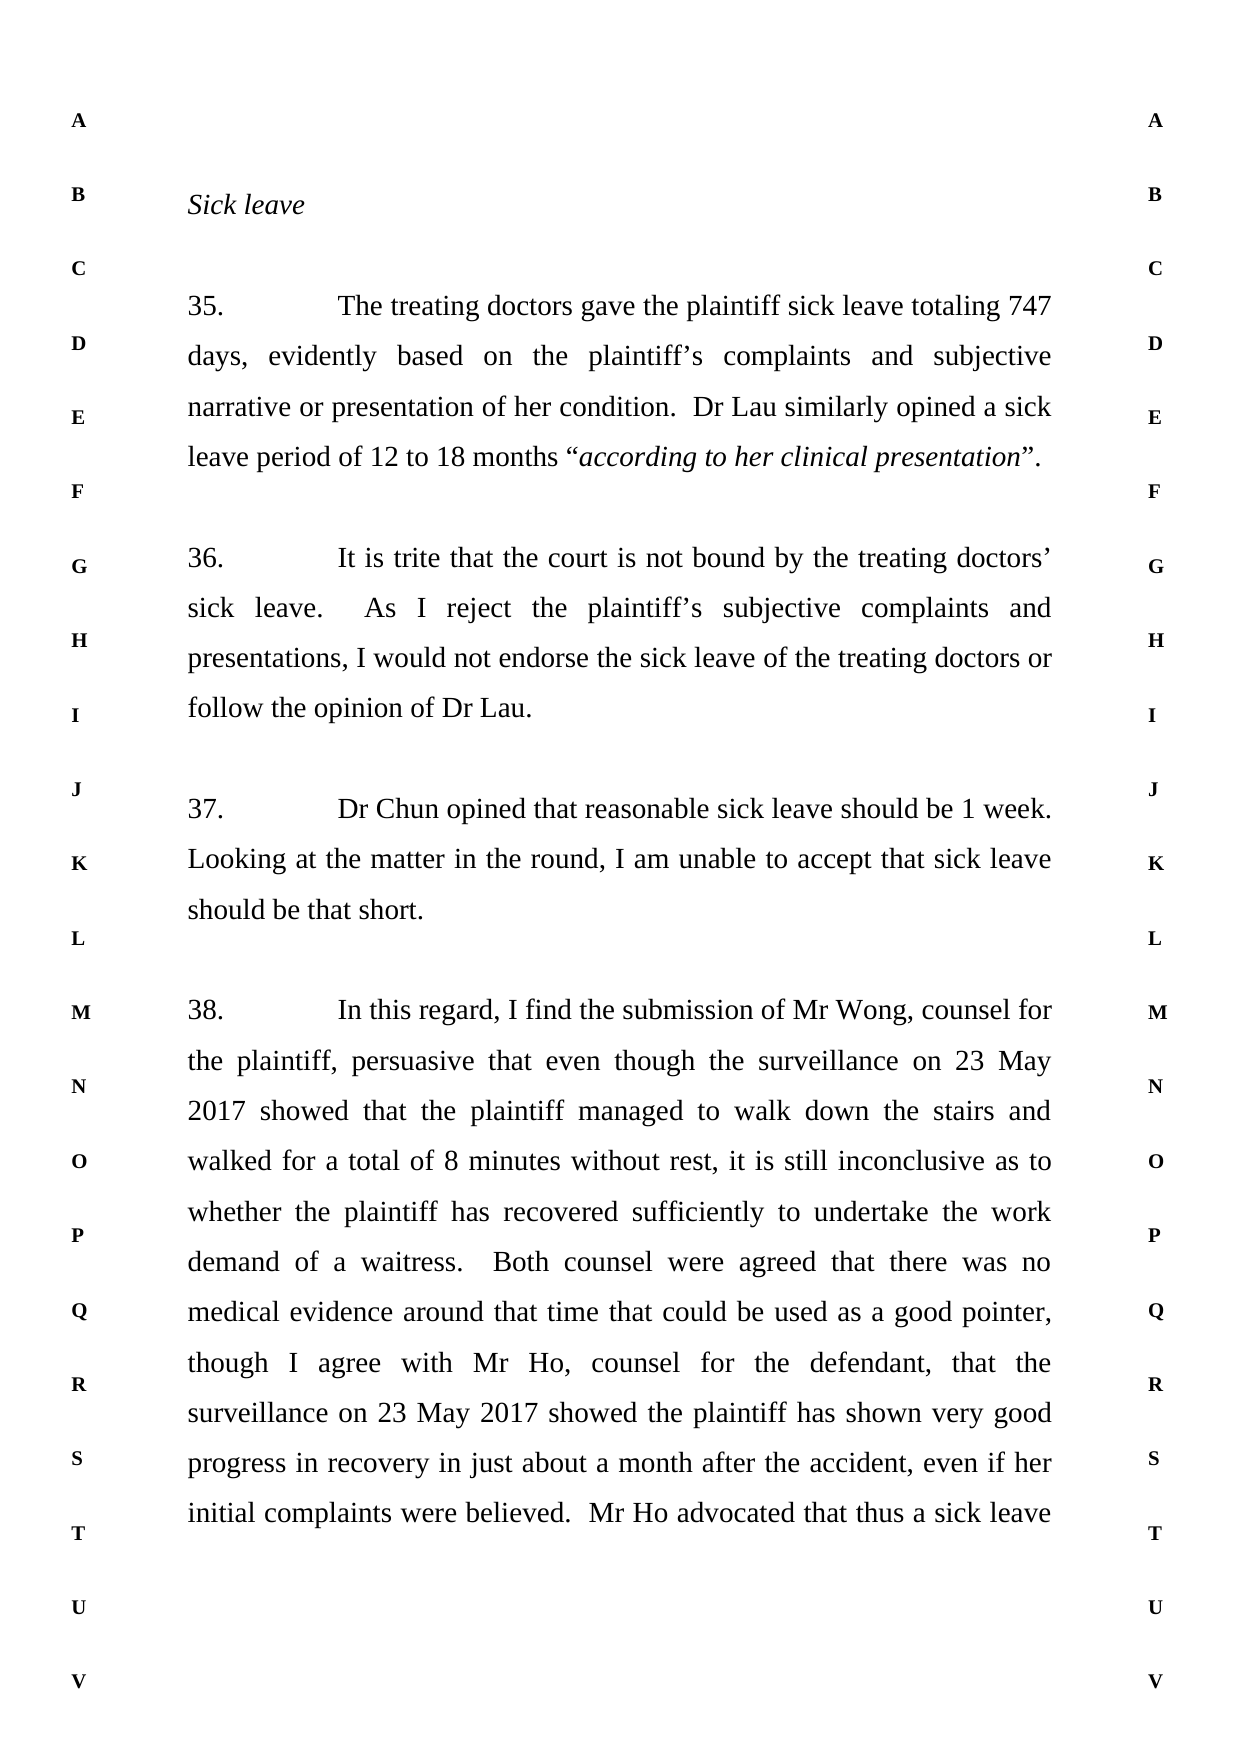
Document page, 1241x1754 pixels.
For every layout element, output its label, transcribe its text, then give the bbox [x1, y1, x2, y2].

text Sick leave [187, 187, 1053, 221]
list It is trite that the court is not bound by the treating doctors’ sick leave. As I reject the plaintiff’s subjective complaints and presentations, I would not endorse the sick leave of the treating doctors or follow the opinion of Dr Lau. [187, 540, 1053, 724]
list The treating doctors gave the plaintiff sick leave totaling 747 days, evidently based on the plaintiff’s complaints and subjective narrative or presentation of her condition. Dr Lau similarly opined a sick leave period of 12 to 18 months “according to her clinical presentation”. [187, 288, 1053, 473]
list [187, 992, 1053, 1529]
list Dr Chun opined that reasonable sick leave should be 1 week. Looking at the matter in the round, I am unable to accept that sick leave should be that short. [187, 791, 1053, 925]
